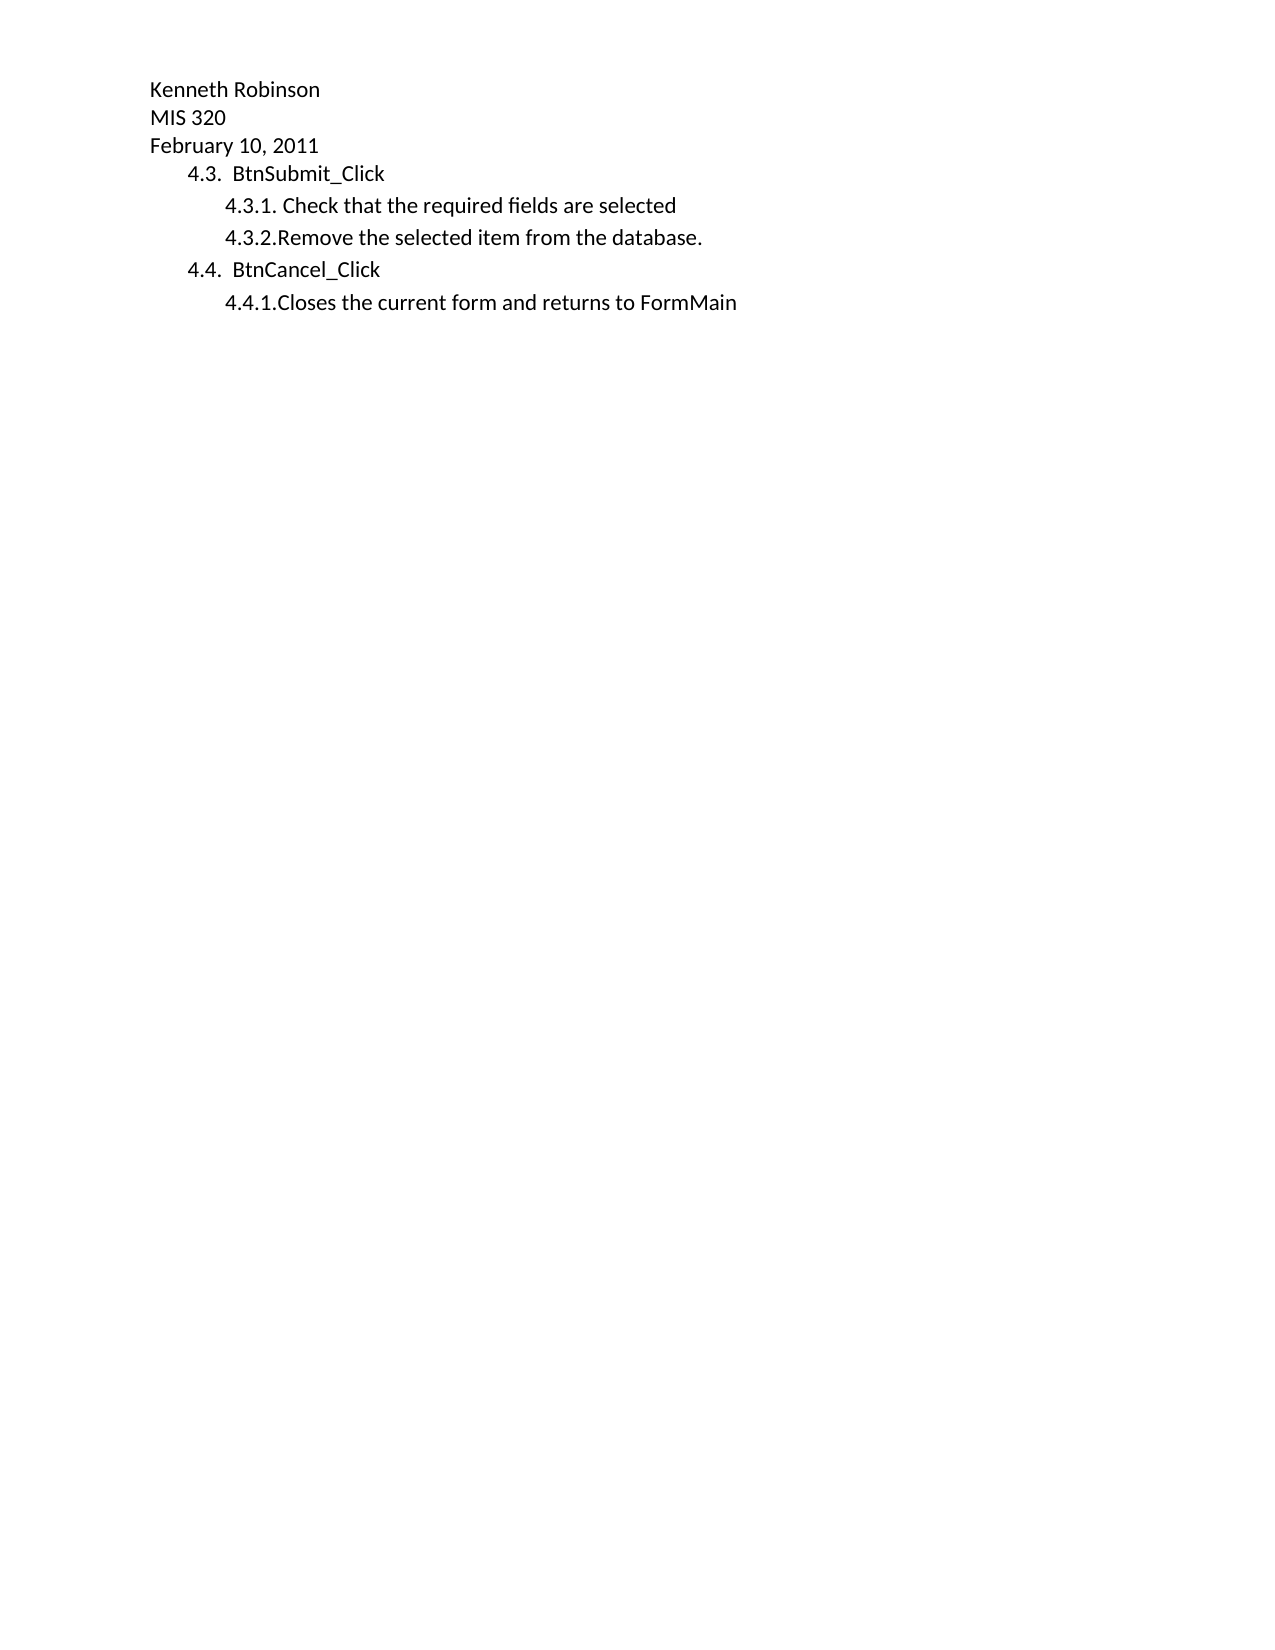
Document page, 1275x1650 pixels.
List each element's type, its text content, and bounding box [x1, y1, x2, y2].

list BtnSubmit_Click [187, 159, 1125, 187]
list Check that the required fields are selected [225, 191, 1125, 219]
list BtnCancel_Click [187, 256, 1125, 284]
list Remove the selected item from the database. [225, 223, 1125, 251]
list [225, 288, 1125, 316]
